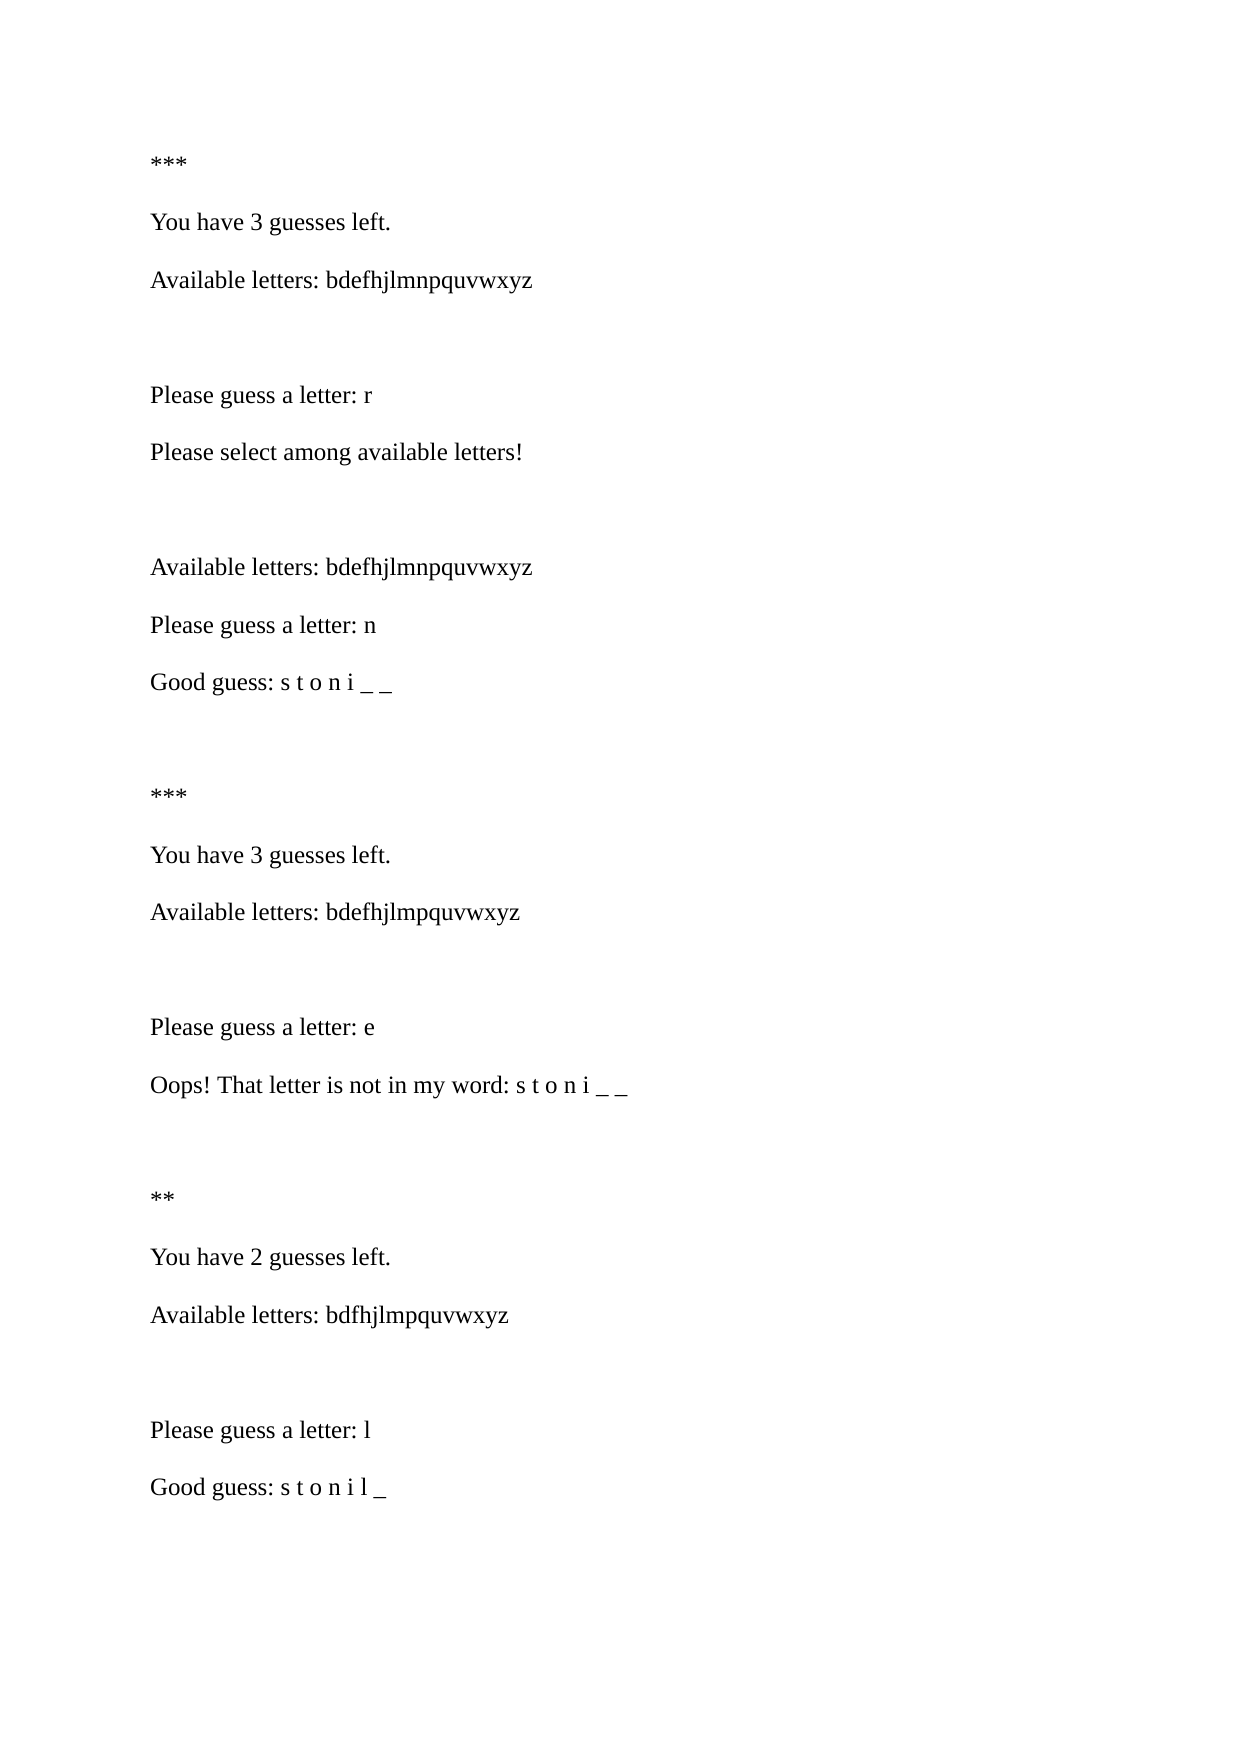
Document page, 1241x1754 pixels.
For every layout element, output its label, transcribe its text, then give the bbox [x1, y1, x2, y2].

text Please select among available letters! [150, 437, 1090, 466]
text Please guess a letter: r [150, 380, 1090, 409]
text Oops! That letter is not in my word: s t o n i _ _ [150, 1070, 1090, 1099]
text Available letters: bdfhjlmpquvwxyz [150, 1300, 1090, 1329]
text Please guess a letter: e [150, 1012, 1090, 1041]
text ** [150, 1185, 1090, 1214]
text Available letters: bdefhjlmpquvwxyz [150, 897, 1090, 926]
text Please guess a letter: l [150, 1415, 1090, 1444]
text *** [150, 150, 1090, 179]
text Available letters: bdefhjlmnpquvwxyz [150, 552, 1090, 581]
text Good guess: s t o n i l _ [150, 1472, 1090, 1501]
text You have 3 guesses left. [150, 207, 1090, 236]
text Available letters: bdefhjlmnpquvwxyz [150, 265, 1090, 294]
text You have 3 guesses left. [150, 840, 1090, 869]
text *** [150, 782, 1090, 811]
text Good guess: s t o n i _ _ [150, 667, 1090, 696]
text You have 2 guesses left. [150, 1242, 1090, 1271]
text Please guess a letter: n [150, 610, 1090, 639]
